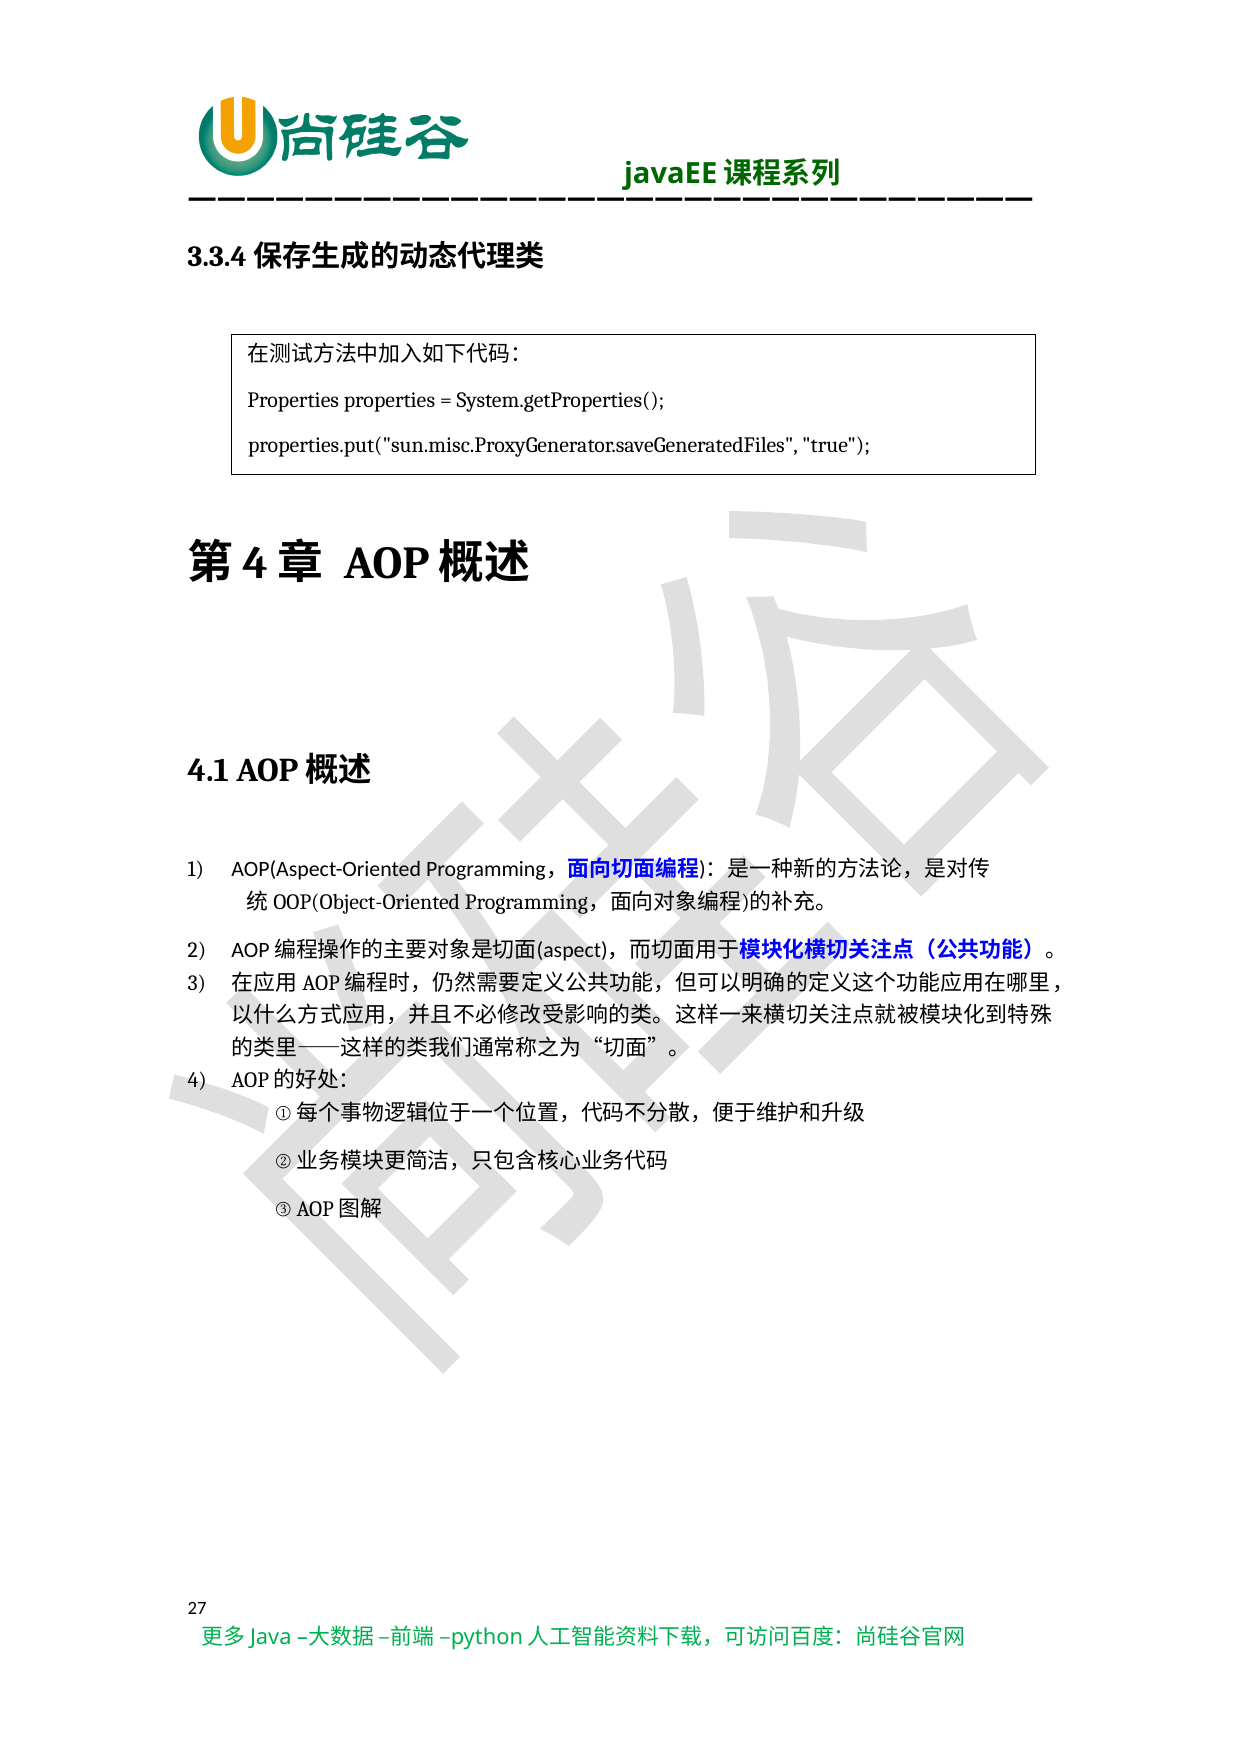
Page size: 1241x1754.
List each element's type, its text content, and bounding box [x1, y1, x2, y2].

subtitle 第4章 AOP概述 [187, 510, 1053, 608]
list AOP(Aspect-Oriented Programming，面向切面编程)：是一种新的方法论，是对传 [187, 851, 1053, 883]
text 统 OOP(Object-Oriented Programming，面向对象编程)的补充。 [232, 883, 1053, 916]
list AOP的好处： [187, 1062, 1053, 1094]
text ② 业务模块更简洁，只包含核心业务代码 [232, 1143, 1053, 1175]
table_header 在测试方法中加入如下代码： Properties properties = System.getProperties(); properties.put("sun.misc.ProxyGenerator.saveGeneratedFiles", "true"); [232, 335, 1035, 474]
list AOP编程操作的主要对象是切面(aspect)，而切面用于模块化横切关注点（公共功能）。 [187, 932, 1053, 964]
text ③ AOP图解 [232, 1191, 1053, 1223]
subtitle 3.3.4 保存生成的动态代理类 [187, 221, 1053, 286]
subtitle 4.1 AOP概述 [187, 735, 1053, 800]
list 在应用AOP编程时，仍然需要定义公共功能，但可以明确的定义这个功能应用在哪里，以什么方式应用，并且不必修改受影响的类。这样一来横切关注点就被模块化到特殊的类里——这样的类我们通常称之为“切面”。 [187, 964, 1053, 1062]
picture [187, 88, 476, 184]
text ① 每个事物逻辑位于一个位置，代码不分散，便于维护和升级 [232, 1094, 1053, 1127]
